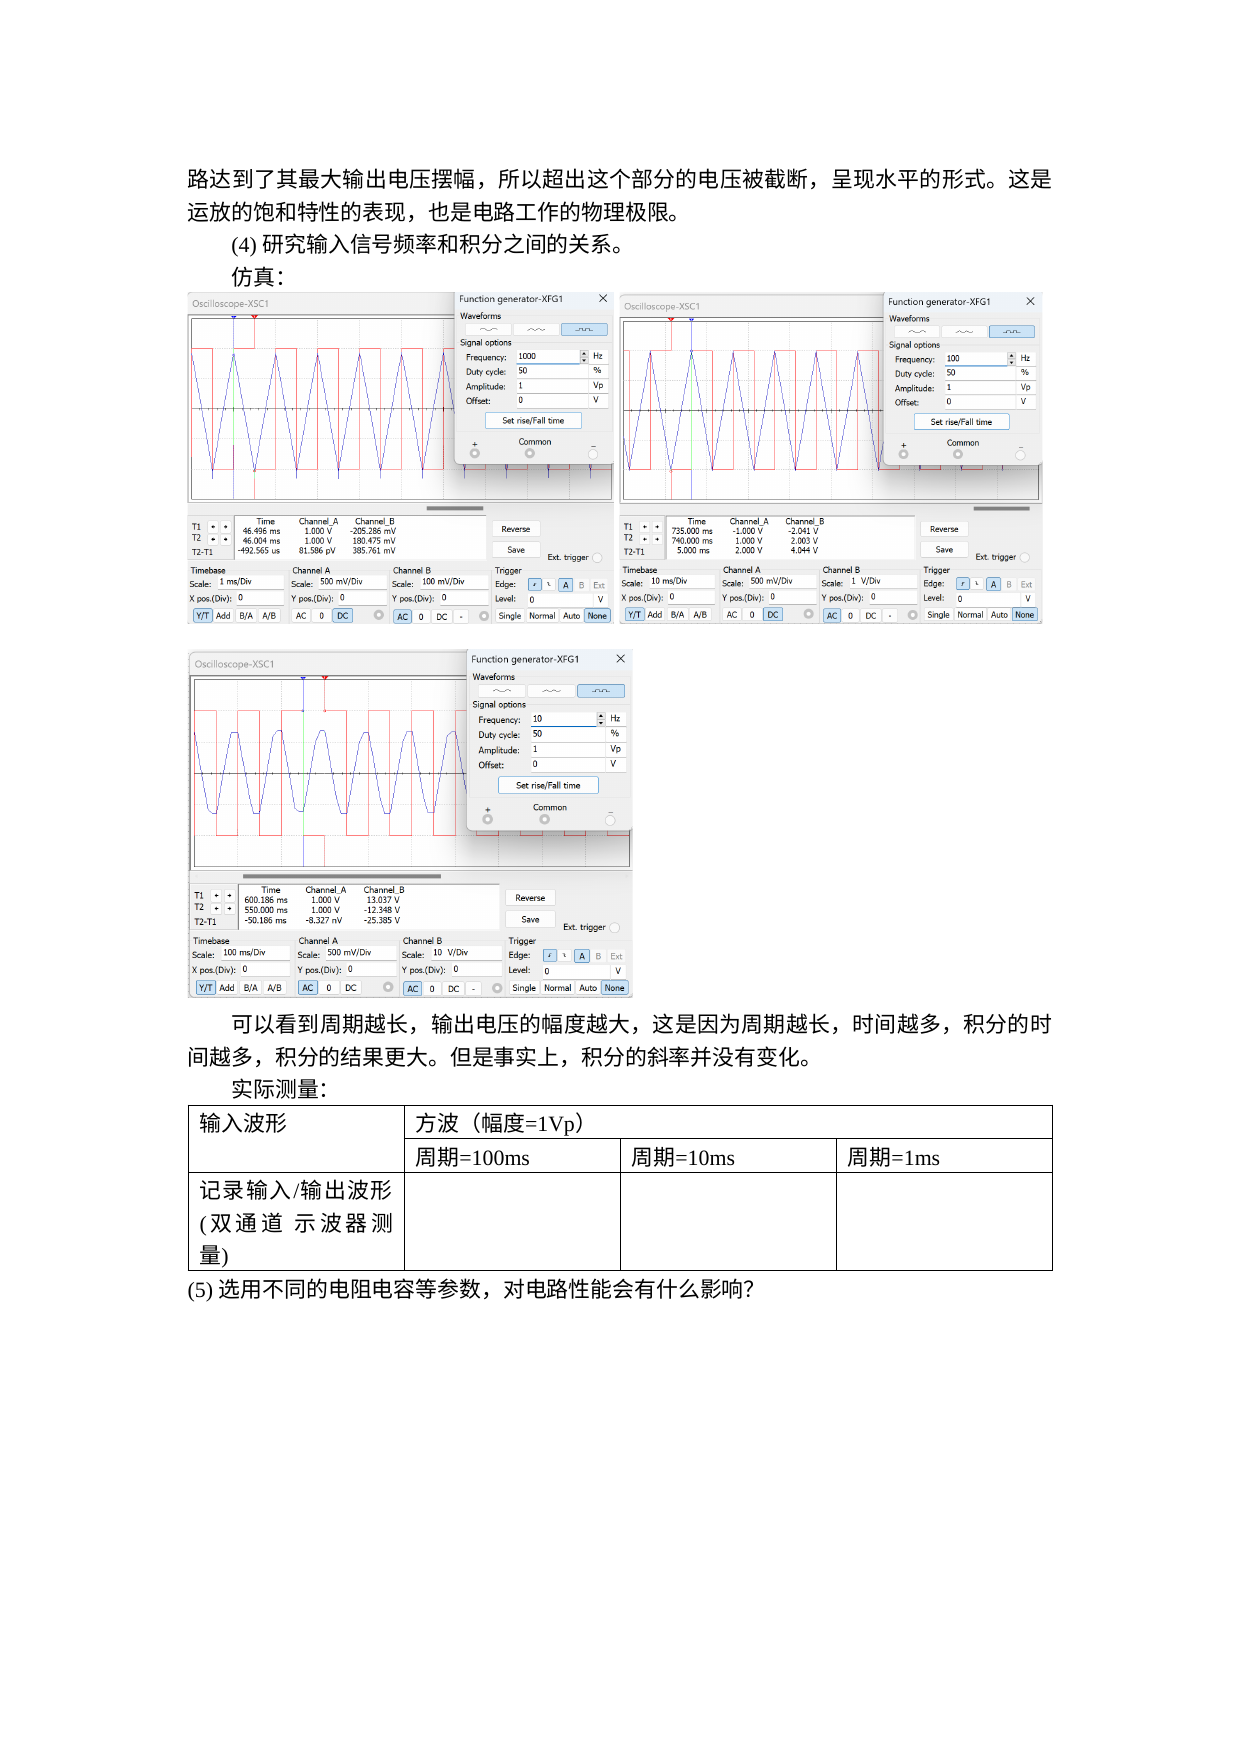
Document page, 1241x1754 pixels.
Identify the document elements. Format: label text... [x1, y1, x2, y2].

text (4) 研究输入信号频率和积分之间的关系。 [187, 227, 1053, 259]
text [187, 162, 1053, 227]
text 可以看到周期越长，输出电压的幅度越大，这是因为周期越长，时间越多，积分的时间越多，积分的结果更大。但是事实上，积分的斜率并没有变化。 [187, 1007, 1053, 1072]
table_cell 周期=10ms [621, 1139, 836, 1172]
picture [187, 292, 614, 624]
table_cell 周期=100ms [405, 1139, 620, 1172]
picture [619, 292, 1043, 624]
text 实际测量： [187, 1072, 1053, 1104]
table_cell [837, 1173, 1052, 1270]
table_cell [405, 1173, 620, 1270]
picture [187, 649, 633, 998]
table_cell [621, 1173, 836, 1270]
table_cell 周期=1ms [837, 1139, 1052, 1172]
table_header 输入波形 [189, 1106, 404, 1172]
text (5) 选用不同的电阻电容等参数，对电路性能会有什么影响？ [187, 1271, 1053, 1304]
table_header 方波（幅度=1Vp） [405, 1106, 1052, 1138]
table_cell 记录输入/输出波形(双通道 示波器测量) [189, 1173, 404, 1270]
